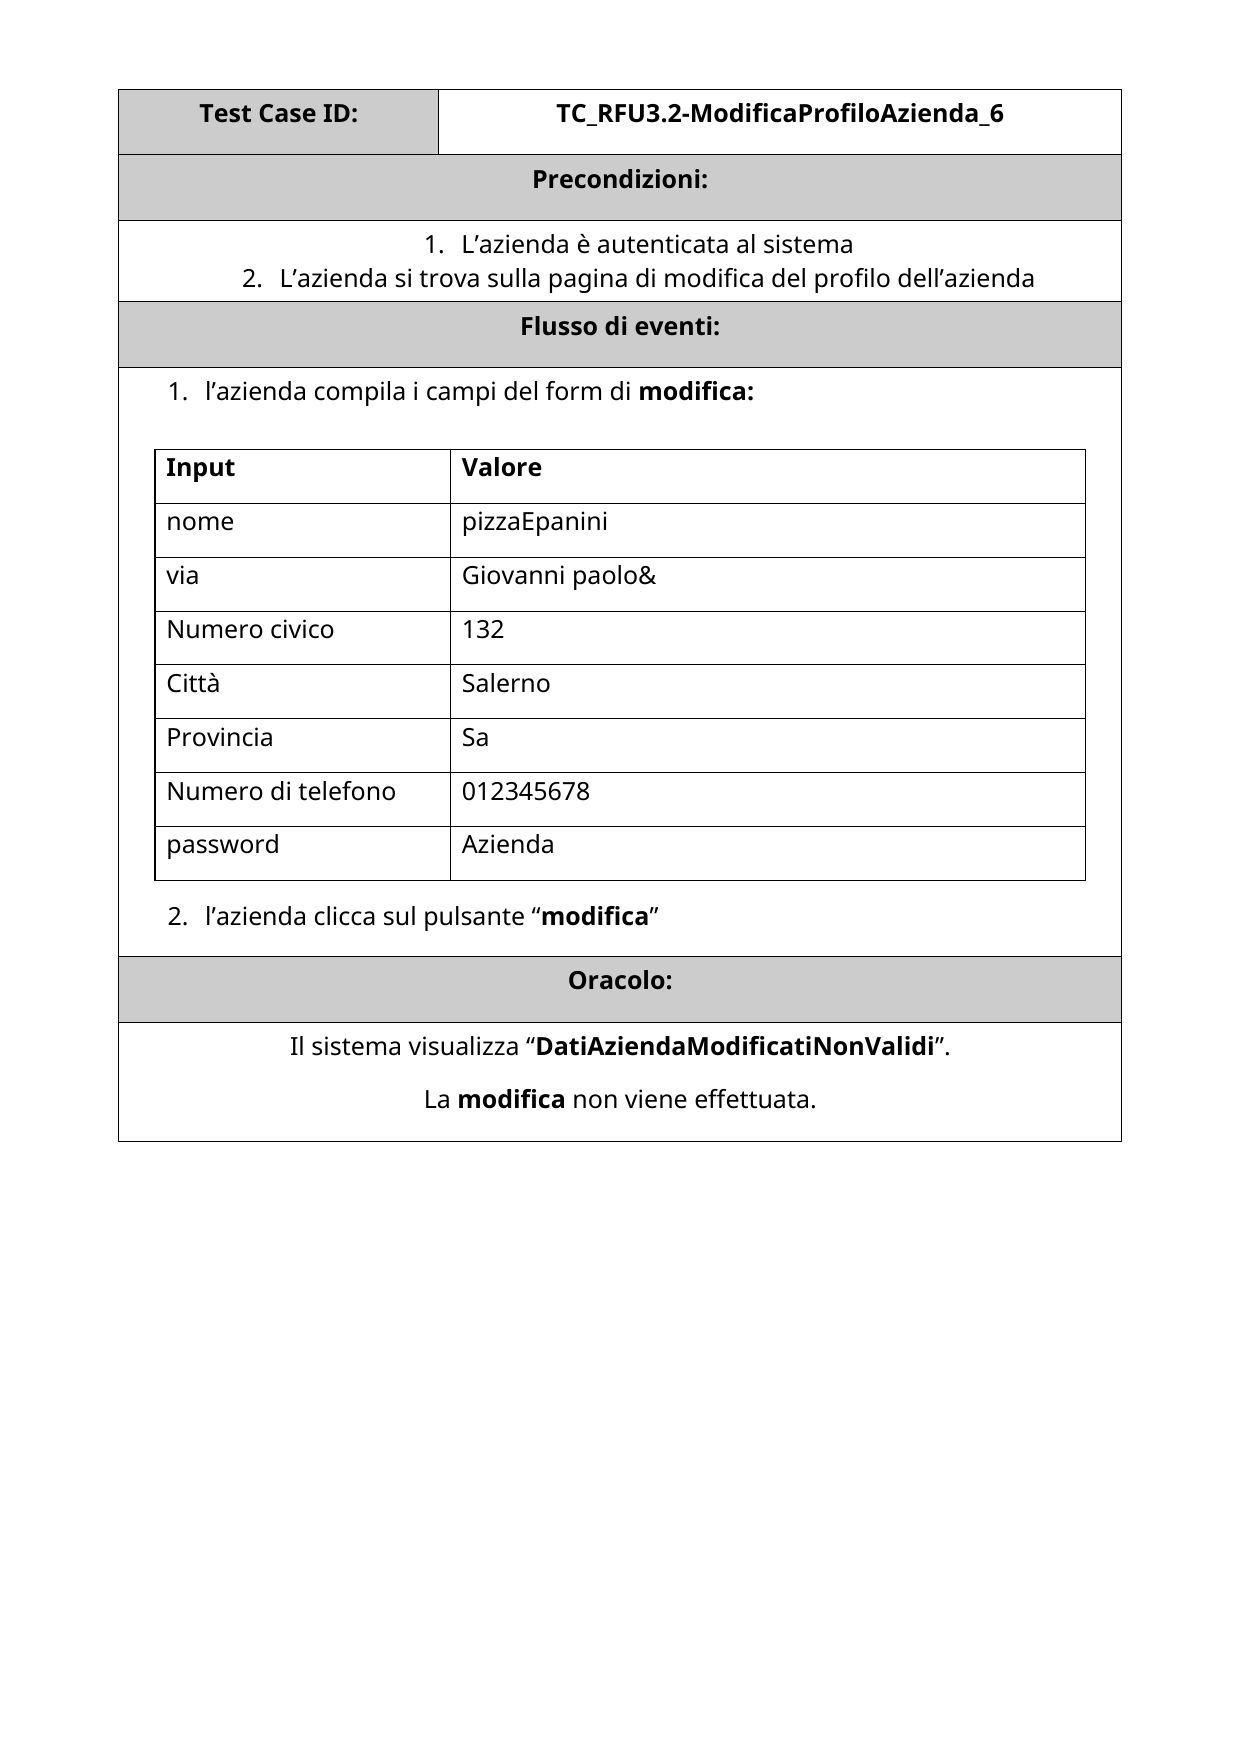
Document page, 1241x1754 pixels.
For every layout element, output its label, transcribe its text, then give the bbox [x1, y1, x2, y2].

table_cell Il sistema visualizza “DatiAziendaModificatiNonValidi”. La modifica non viene effettuata. [119, 1023, 1121, 1141]
table_header Test Case ID: [119, 90, 438, 154]
table_cell Precondizioni: [119, 155, 1121, 220]
table_header TC_RFU3.2-ModificaProfiloAzienda_6 [439, 90, 1121, 154]
table_cell l’azienda compila i campi del form di modifica: l’azienda clicca sul pulsante “modifica” [119, 368, 1121, 956]
table_cell Oracolo: [119, 957, 1121, 1022]
table_cell L’azienda è autenticata al sistema L’azienda si trova sulla pagina di modifica del profilo dell’azienda [119, 221, 1121, 301]
table_cell Flusso di eventi: [119, 302, 1121, 367]
